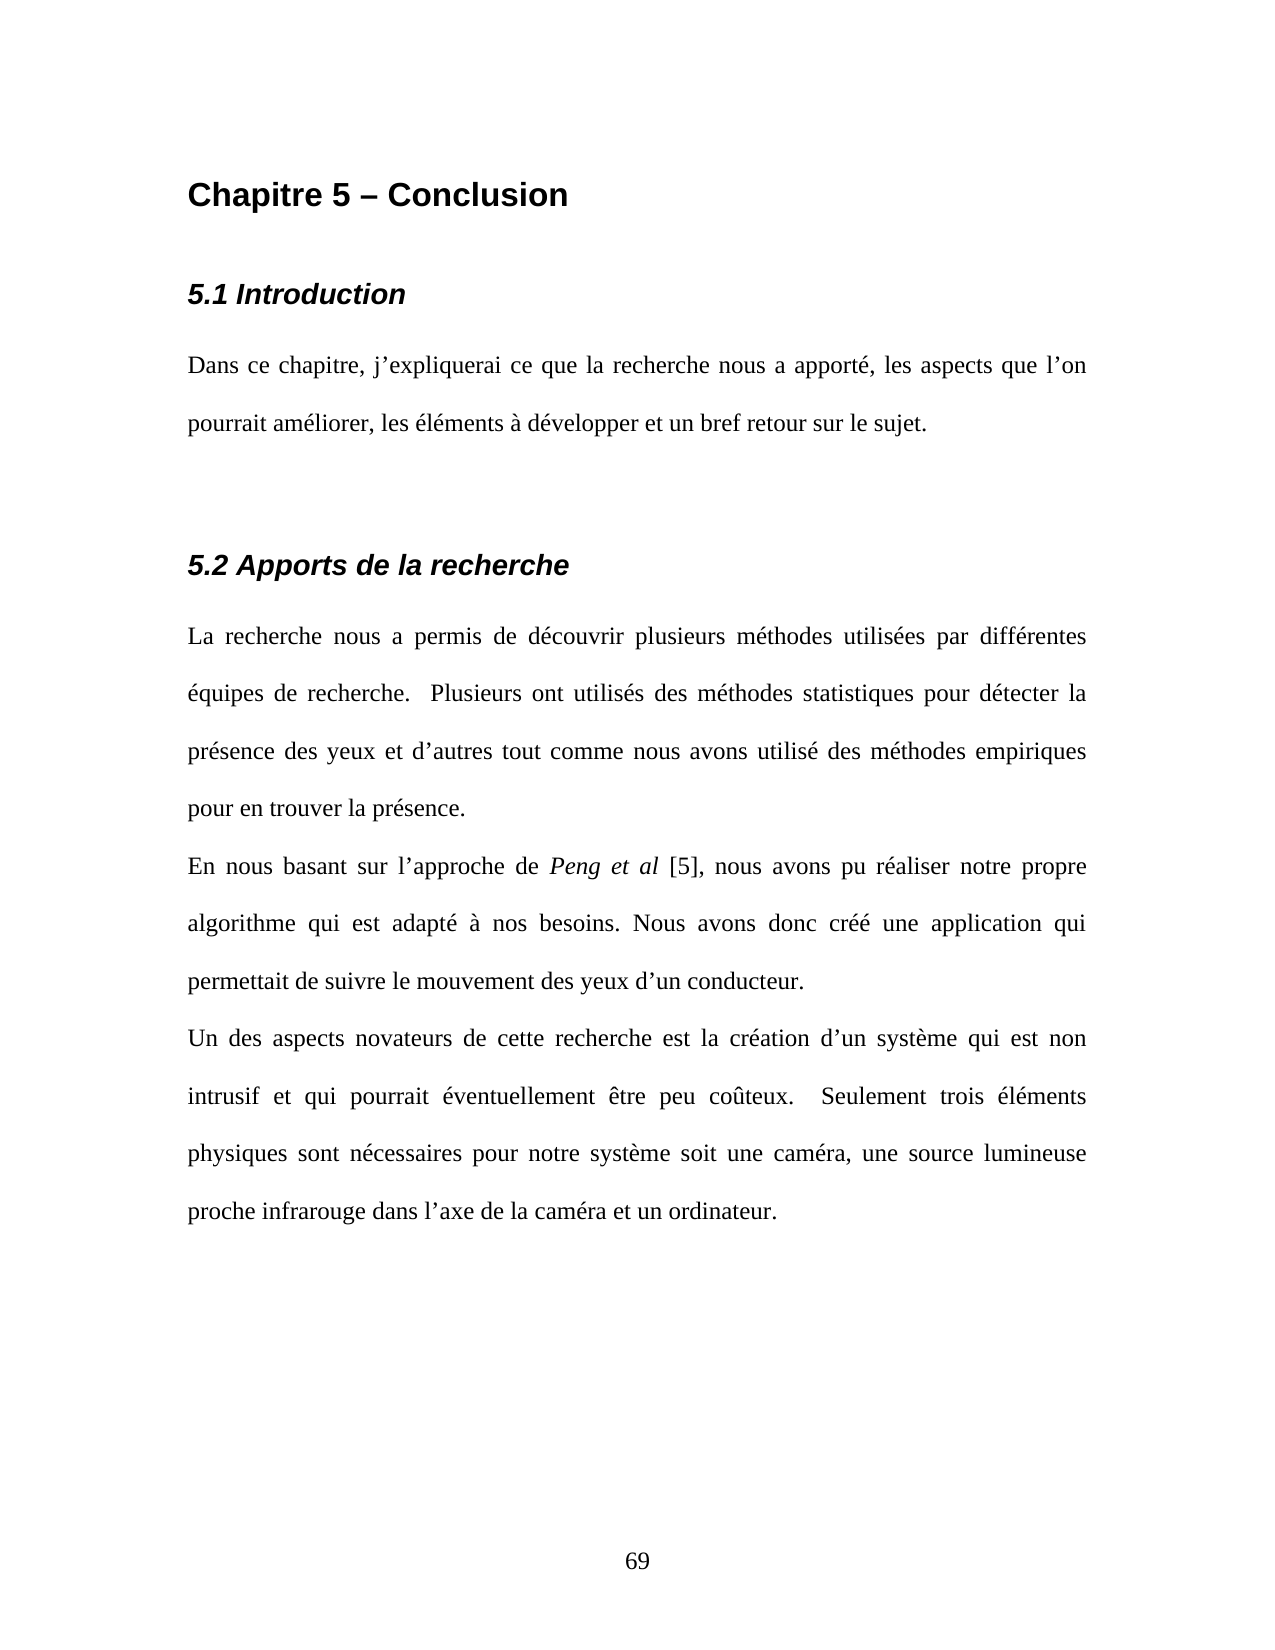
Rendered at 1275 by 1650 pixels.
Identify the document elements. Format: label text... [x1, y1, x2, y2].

text En nous basant sur l’approche de Peng et al [5], nous avons pu réaliser notre propre algorithme qui est adapté à nos besoins. Nous avons donc créé une application qui permettait de suivre le mouvement des yeux d’un conducteur. [187, 851, 1087, 995]
text La recherche nous a permis de découvrir plusieurs méthodes utilisées par différentes équipes de recherche. Plusieurs ont utilisés des méthodes statistiques pour détecter la présence des yeux et d’autres tout comme nous avons utilisé des méthodes empiriques pour en trouver la présence. [187, 621, 1087, 822]
text Un des aspects novateurs de cette recherche est la création d’un système qui est non intrusif et qui pourrait éventuellement être peu coûteux. Seulement trois éléments physiques sont nécessaires pour notre système soit une caméra, une source lumineuse proche infrarouge dans l’axe de la caméra et un ordinateur. [187, 1023, 1087, 1225]
text Dans ce chapitre, j’expliquerai ce que la recherche nous a apporté, les aspects que l’on pourrait améliorer, les éléments à développer et un bref retour sur le sujet. [187, 350, 1087, 436]
subtitle 5.1 Introduction [187, 277, 1087, 310]
subtitle Chapitre 5 – Conclusion [187, 175, 1087, 213]
subtitle 5.2 Apports de la recherche [187, 548, 1087, 581]
